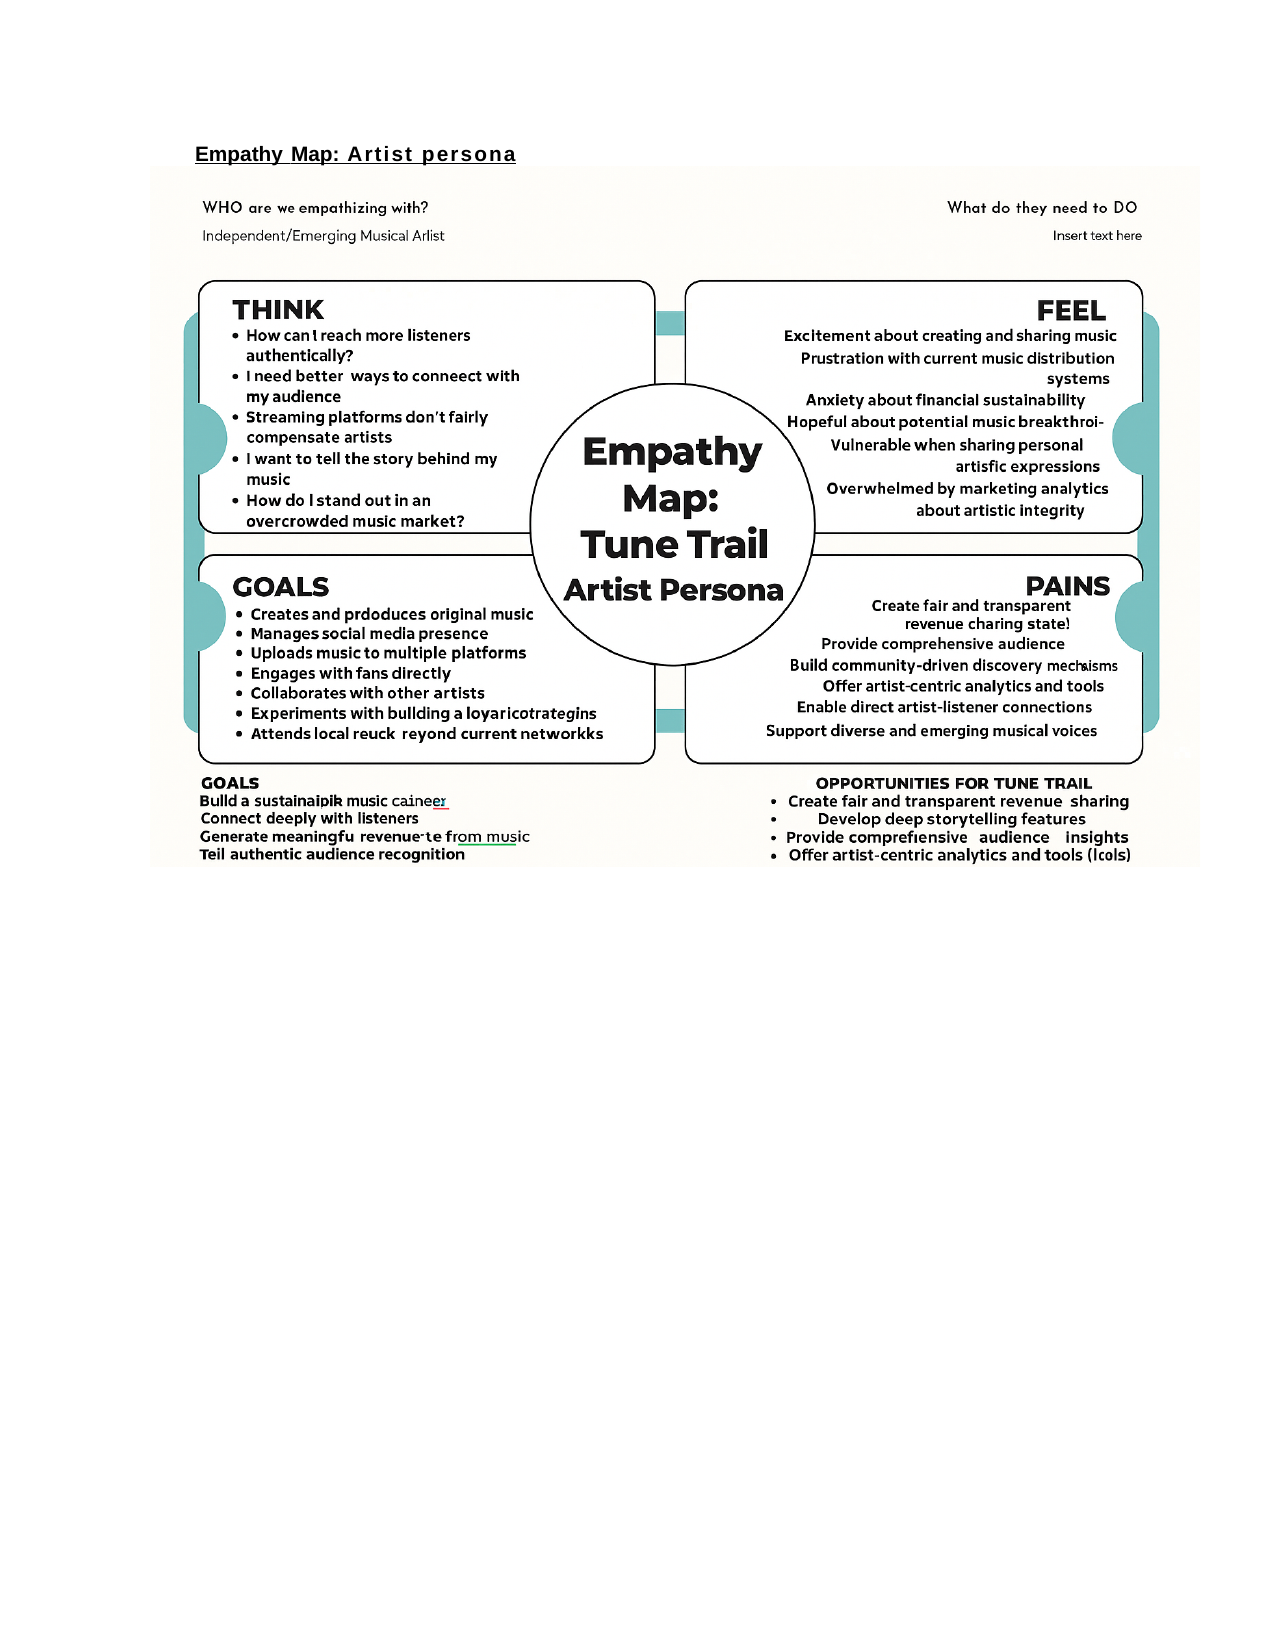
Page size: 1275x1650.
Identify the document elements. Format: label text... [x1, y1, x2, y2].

text Empathy Map: Artist persona [195, 142, 1200, 166]
picture [150, 166, 1200, 867]
